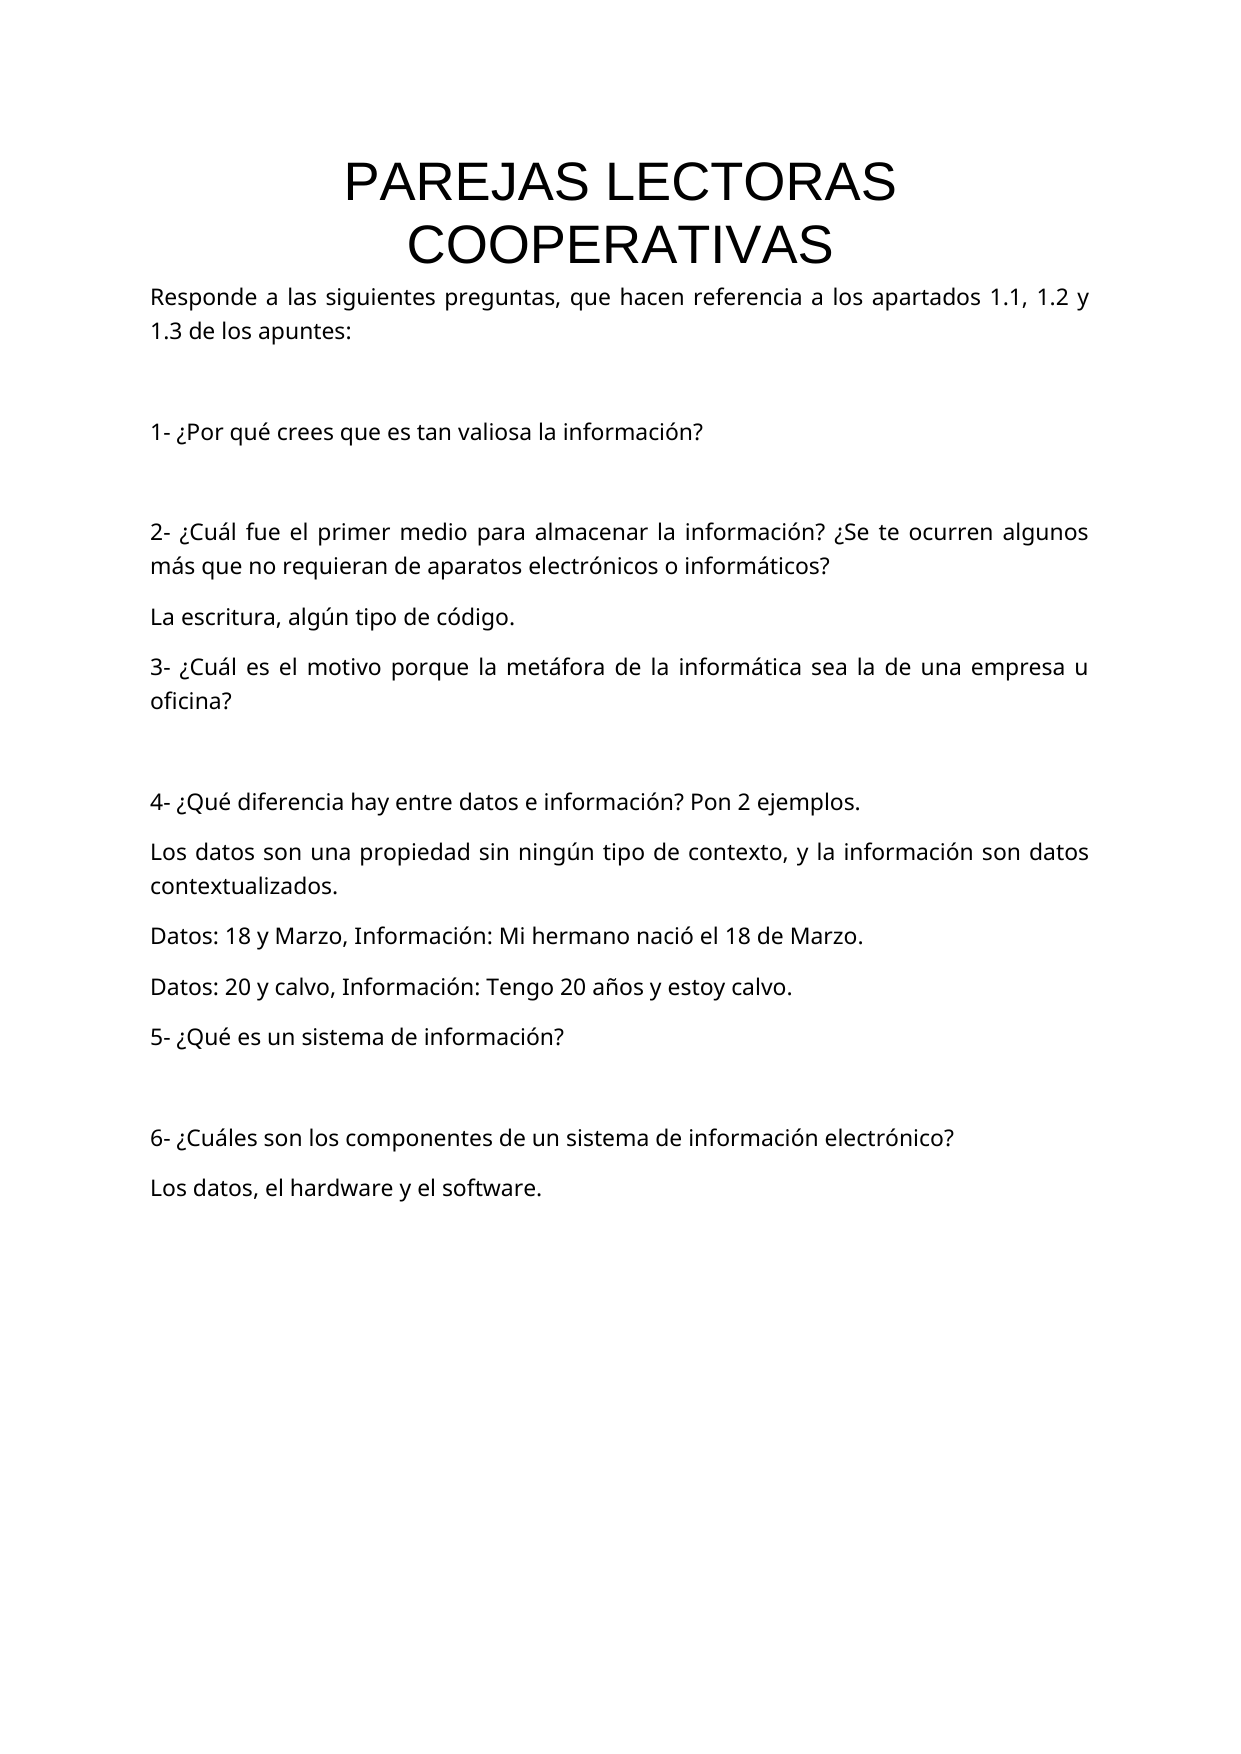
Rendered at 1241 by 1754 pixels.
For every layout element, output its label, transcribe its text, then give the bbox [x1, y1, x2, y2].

text 2- ¿Cuál fue el primer medio para almacenar la información? ¿Se te ocurren algunos más que no requieran de aparatos electrónicos o informáticos? [150, 516, 1090, 581]
text La escritura, algún tipo de código. [150, 600, 1090, 632]
text 3- ¿Cuál es el motivo porque la metáfora de la informática sea la de una empresa u oficina? [150, 651, 1090, 716]
text Datos: 18 y Marzo, Información: Mi hermano nació el 18 de Marzo. [150, 920, 1090, 951]
text Los datos son una propiedad sin ningún tipo de contexto, y la información son datos contextualizados. [150, 836, 1090, 901]
text 1- ¿Por qué crees que es tan valiosa la información? [150, 415, 1090, 447]
text Los datos, el hardware y el software. [150, 1172, 1090, 1203]
text 6- ¿Cuáles son los componentes de un sistema de información electrónico? [150, 1122, 1090, 1153]
text Datos: 20 y calvo, Información: Tengo 20 años y estoy calvo. [150, 970, 1090, 1002]
title PAREJAS LECTORAS COOPERATIVAS [150, 150, 1090, 274]
text 4- ¿Qué diferencia hay entre datos e información? Pon 2 ejemplos. [150, 785, 1090, 817]
text 5- ¿Qué es un sistema de información? [150, 1021, 1090, 1052]
text Responde a las siguientes preguntas, que hacen referencia a los apartados 1.1, 1.2 y 1.3 de los apuntes: [150, 281, 1090, 346]
